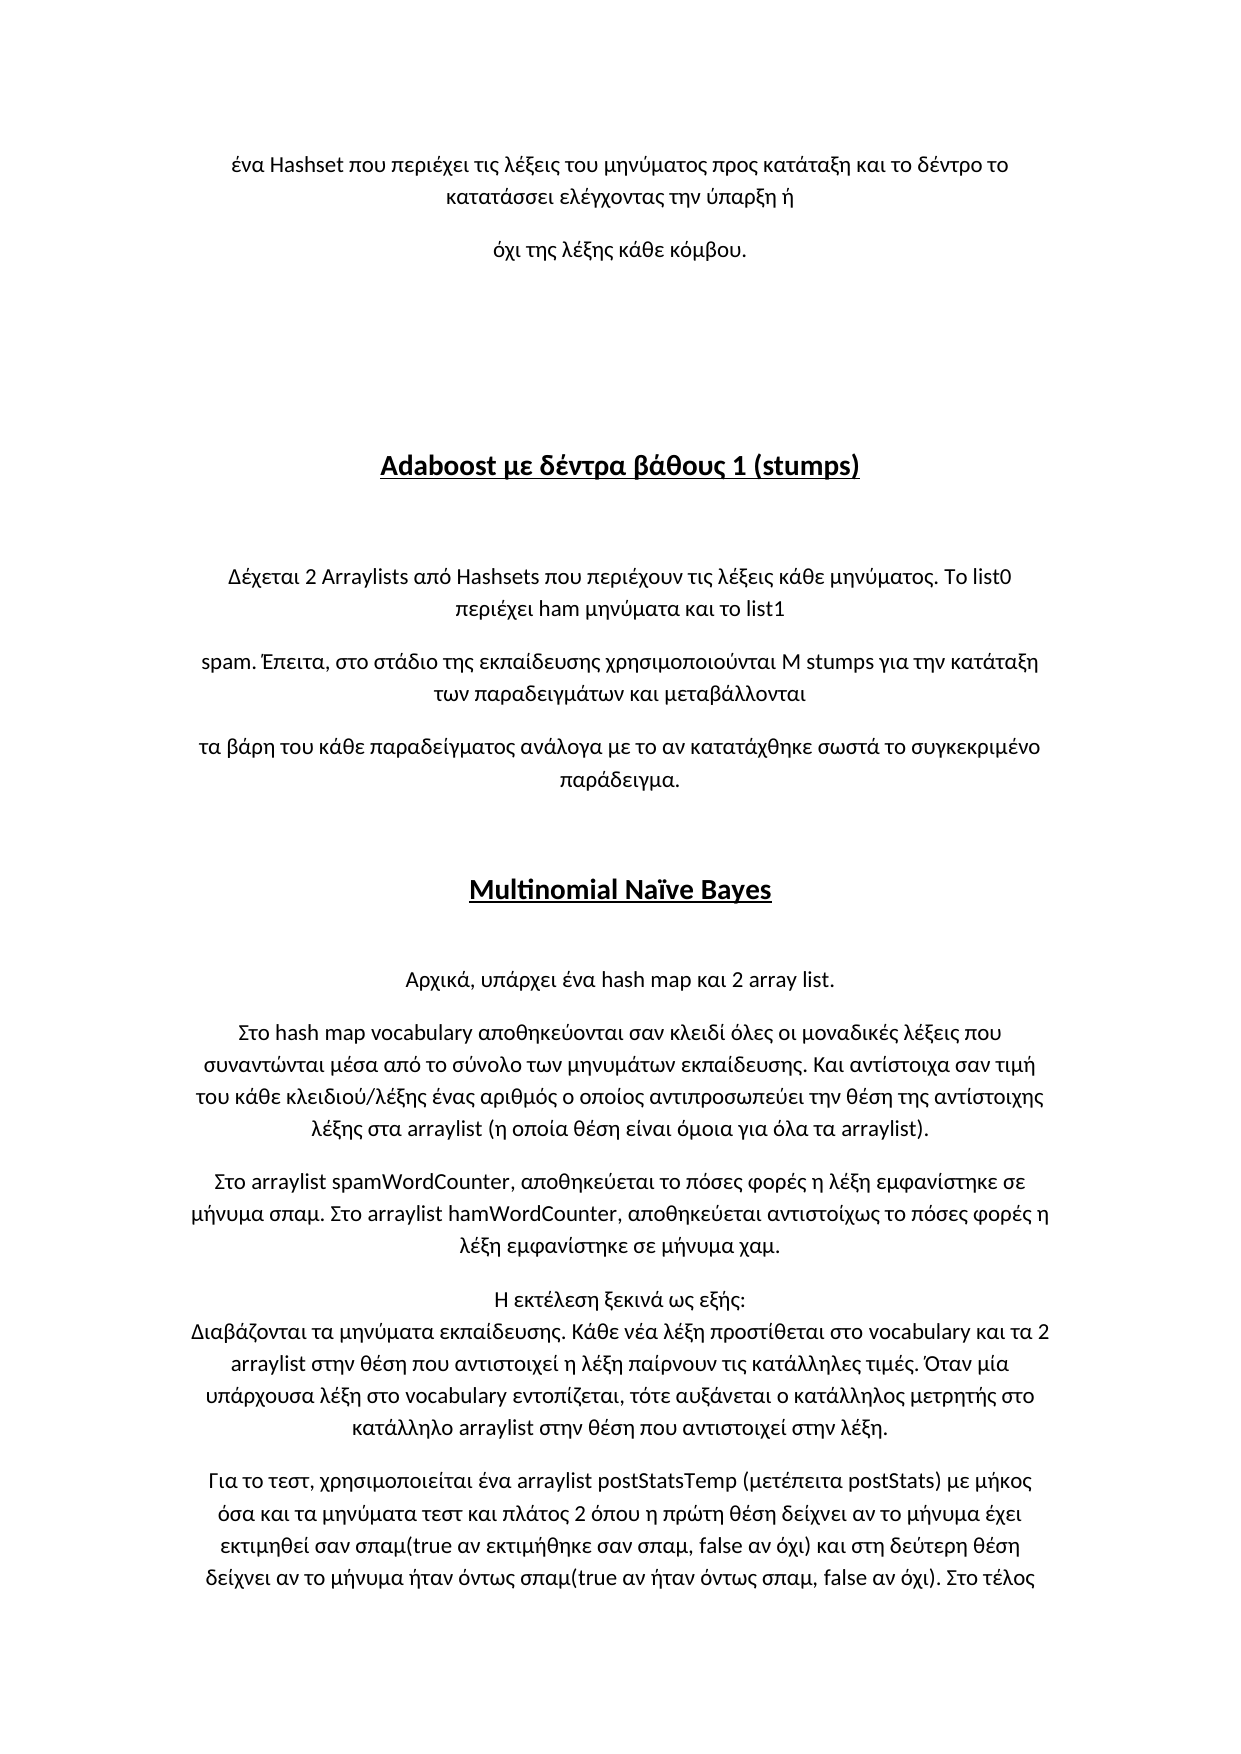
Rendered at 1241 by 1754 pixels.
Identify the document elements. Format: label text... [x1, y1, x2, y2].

text Multinomial Naïve Bayes [187, 871, 1053, 906]
text Αρχικά, υπάρχει ένα hash map και 2 array list. [187, 932, 1053, 993]
text όχι της λέξης κάθε κόμβου. [187, 235, 1053, 263]
text Στο arraylist spamWordCounter, αποθηκεύεται το πόσες φορές η λέξη εμφανίστηκε σε μήνυμα σπαμ. Στο arraylist hamWordCounter, αποθηκεύεται αντιστοίχως το πόσες φορές η λέξη εμφανίστηκε σε μήνυμα χαμ. [187, 1167, 1053, 1260]
text Δέχεται 2 Arraylists από Hashsets που περιέχουν τις λέξεις κάθε μηνύματος. Το list0 περιέχει ham μηνύματα και το list1 [187, 562, 1053, 622]
text τα βάρη του κάθε παραδείγματος ανάλογα με το αν κατατάχθηκε σωστά το συγκεκριμένο παράδειγμα. [187, 732, 1053, 793]
text Στο hash map vocabulary αποθηκεύονται σαν κλειδί όλες οι μοναδικές λέξεις που συναντώνται μέσα από το σύνολο των μηνυμάτων εκπαίδευσης. Και αντίστοιχα σαν τιμή του κάθε κλειδιού/λέξης ένας αριθμός ο οποίος αντιπροσωπεύει την θέση της αντίστοιχης λέξης στα arraylist (η οποία θέση είναι όμοια για όλα τα arraylist). [187, 1018, 1053, 1142]
text Adaboost με δέντρα βάθους 1 (stumps) [187, 447, 1053, 483]
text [187, 1466, 1053, 1591]
text ένα Hashset που περιέχει τις λέξεις του μηνύματος προς κατάταξη και το δέντρο το κατατάσσει ελέγχοντας την ύπαρξη ή [187, 150, 1053, 210]
text spam. Έπειτα, στο στάδιο της εκπαίδευσης χρησιμοποιούνται Μ stumps για την κατάταξη των παραδειγμάτων και μεταβάλλονται [187, 647, 1053, 707]
text Η εκτέλεση ξεκινά ως εξής: Διαβάζονται τα μηνύματα εκπαίδευσης. Κάθε νέα λέξη προστίθεται στο vocabulary και τα 2 arraylist στην θέση που αντιστοιχεί η λέξη παίρνουν τις κατάλληλες τιμές. Όταν μία υπάρχουσα λέξη στο vocabulary εντοπίζεται, τότε αυξάνεται ο κατάλληλος μετρητής στο κατάλληλο arraylist στην θέση που αντιστοιχεί στην λέξη. [187, 1285, 1053, 1441]
